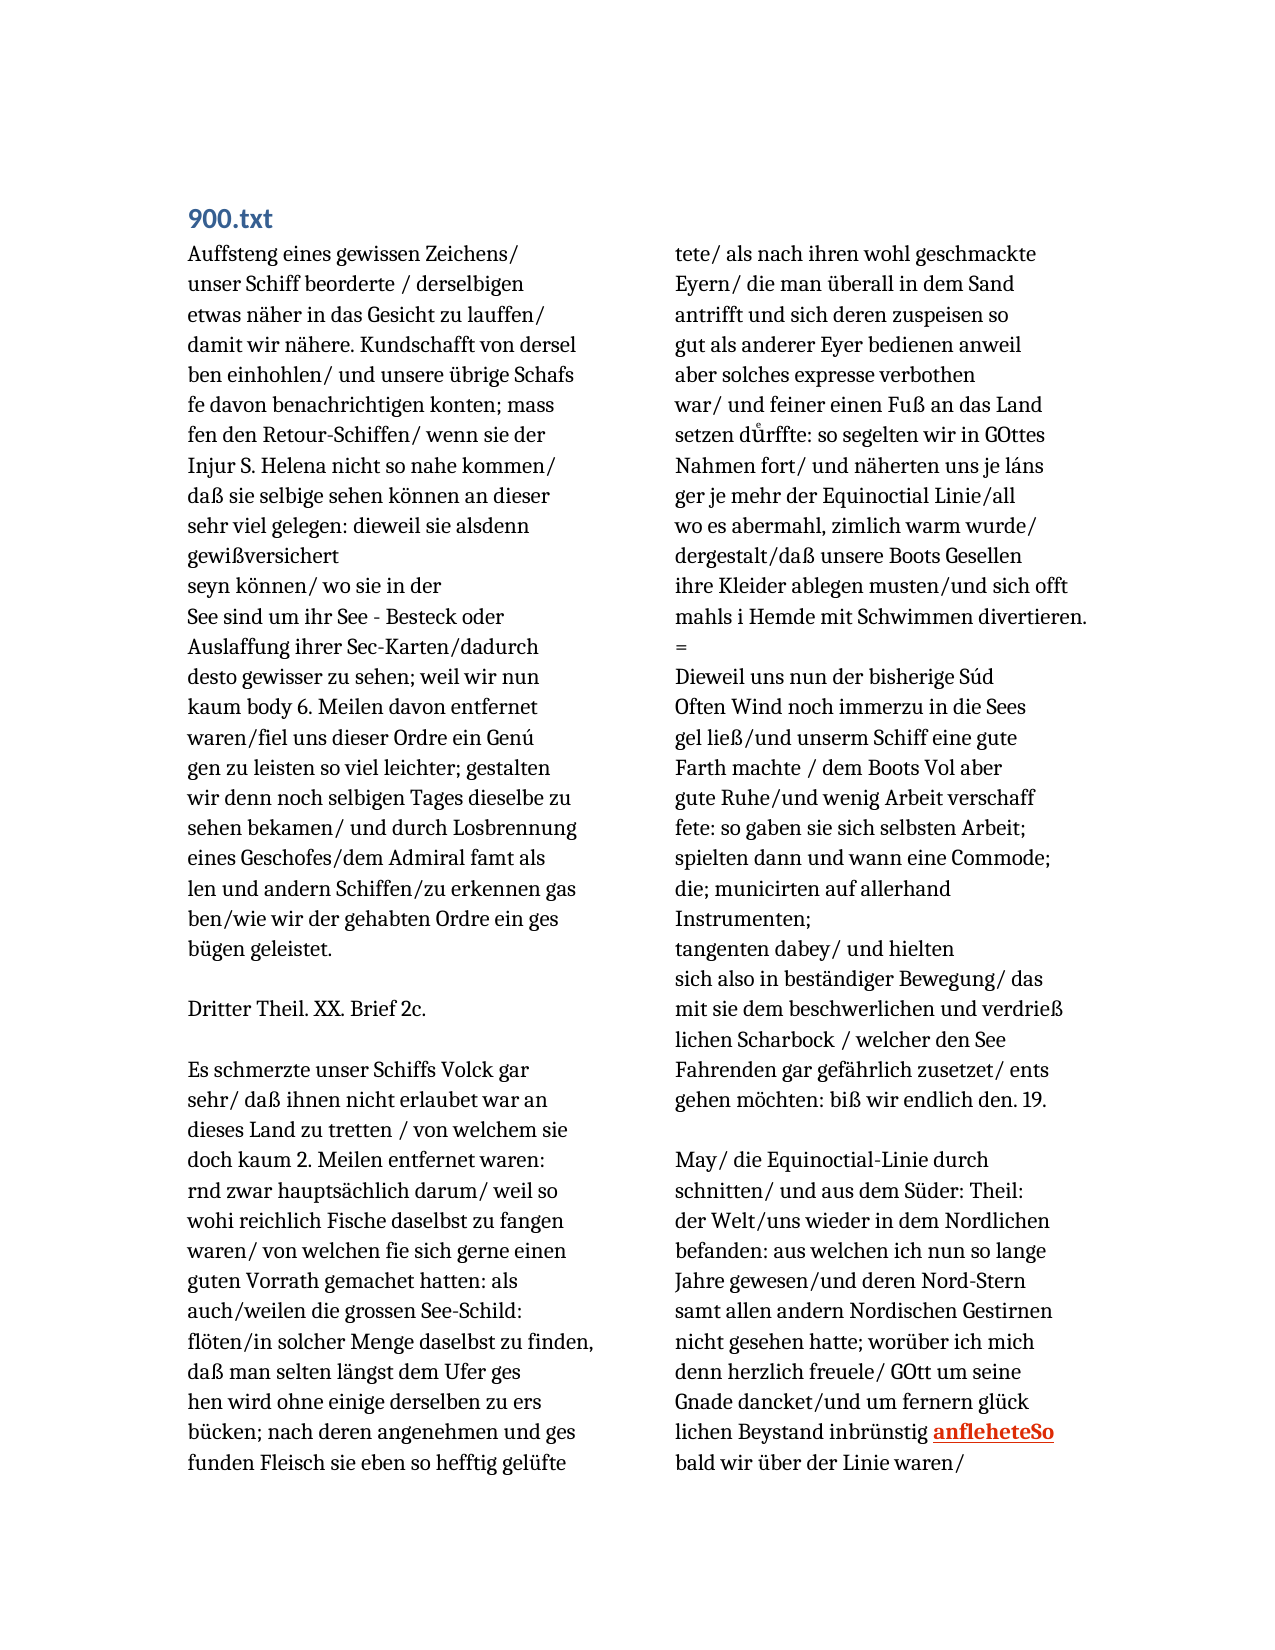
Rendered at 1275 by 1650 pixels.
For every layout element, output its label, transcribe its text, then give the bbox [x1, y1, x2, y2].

subtitle 900.txt [187, 200, 600, 236]
